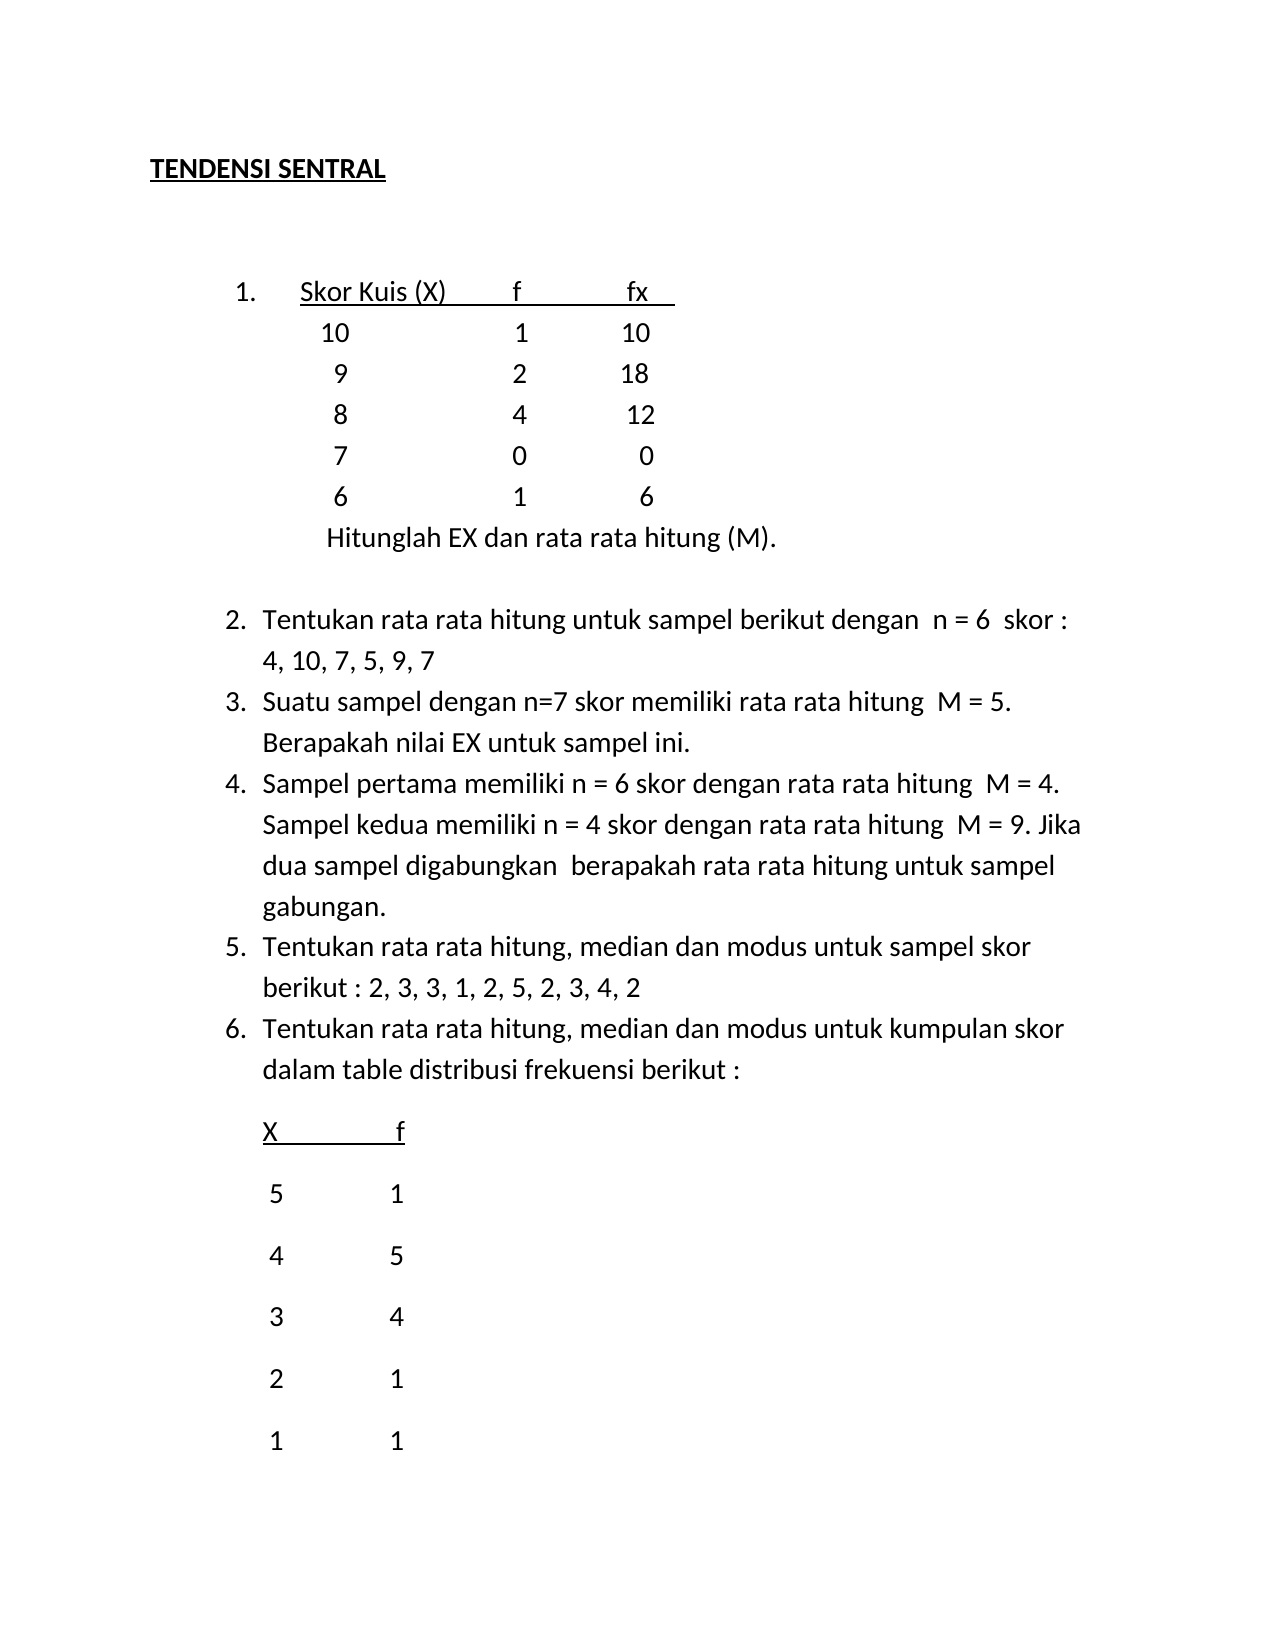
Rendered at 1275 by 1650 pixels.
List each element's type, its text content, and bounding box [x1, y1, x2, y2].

list Hitunglah EX dan rata rata hitung (M). [234, 519, 1125, 555]
list 10 1 10 [234, 314, 1125, 350]
text 4 5 [262, 1237, 1125, 1272]
list 9 2 18 [234, 355, 1125, 391]
list Tentukan rata rata hitung untuk sampel berikut dengan n = 6 skor : 4, 10, 7, 5, 9, 7 [225, 601, 1125, 678]
list Suatu sampel dengan n=7 skor memiliki rata rata hitung M = 5. Berapakah nilai EX untuk sampel ini. [225, 683, 1125, 759]
list Skor Kuis (X) f fx [234, 273, 1125, 309]
list 1 [269, 1422, 1125, 1458]
text 3 4 [262, 1298, 1125, 1334]
list Tentukan rata rata hitung, median dan modus untuk sampel skor berikut : 2, 3, 3, 1, 2, 5, 2, 3, 4, 2 [225, 928, 1125, 1005]
text X f [262, 1113, 1125, 1149]
list Sampel pertama memiliki n = 6 skor dengan rata rata hitung M = 4. Sampel kedua memiliki n = 4 skor dengan rata rata hitung M = 9. Jika dua sampel digabungkan berapakah rata rata hitung untuk sampel gabungan. [225, 765, 1125, 923]
text TENDENSI SENTRAL [150, 150, 1125, 186]
list Tentukan rata rata hitung, median dan modus untuk kumpulan skor dalam table distribusi frekuensi berikut : [225, 1010, 1125, 1087]
list 8 4 12 [234, 396, 1125, 432]
list 7 0 0 [234, 437, 1125, 473]
text 2 1 [262, 1360, 1125, 1396]
text 5 1 [262, 1175, 1125, 1211]
list 6 1 6 [234, 478, 1125, 514]
